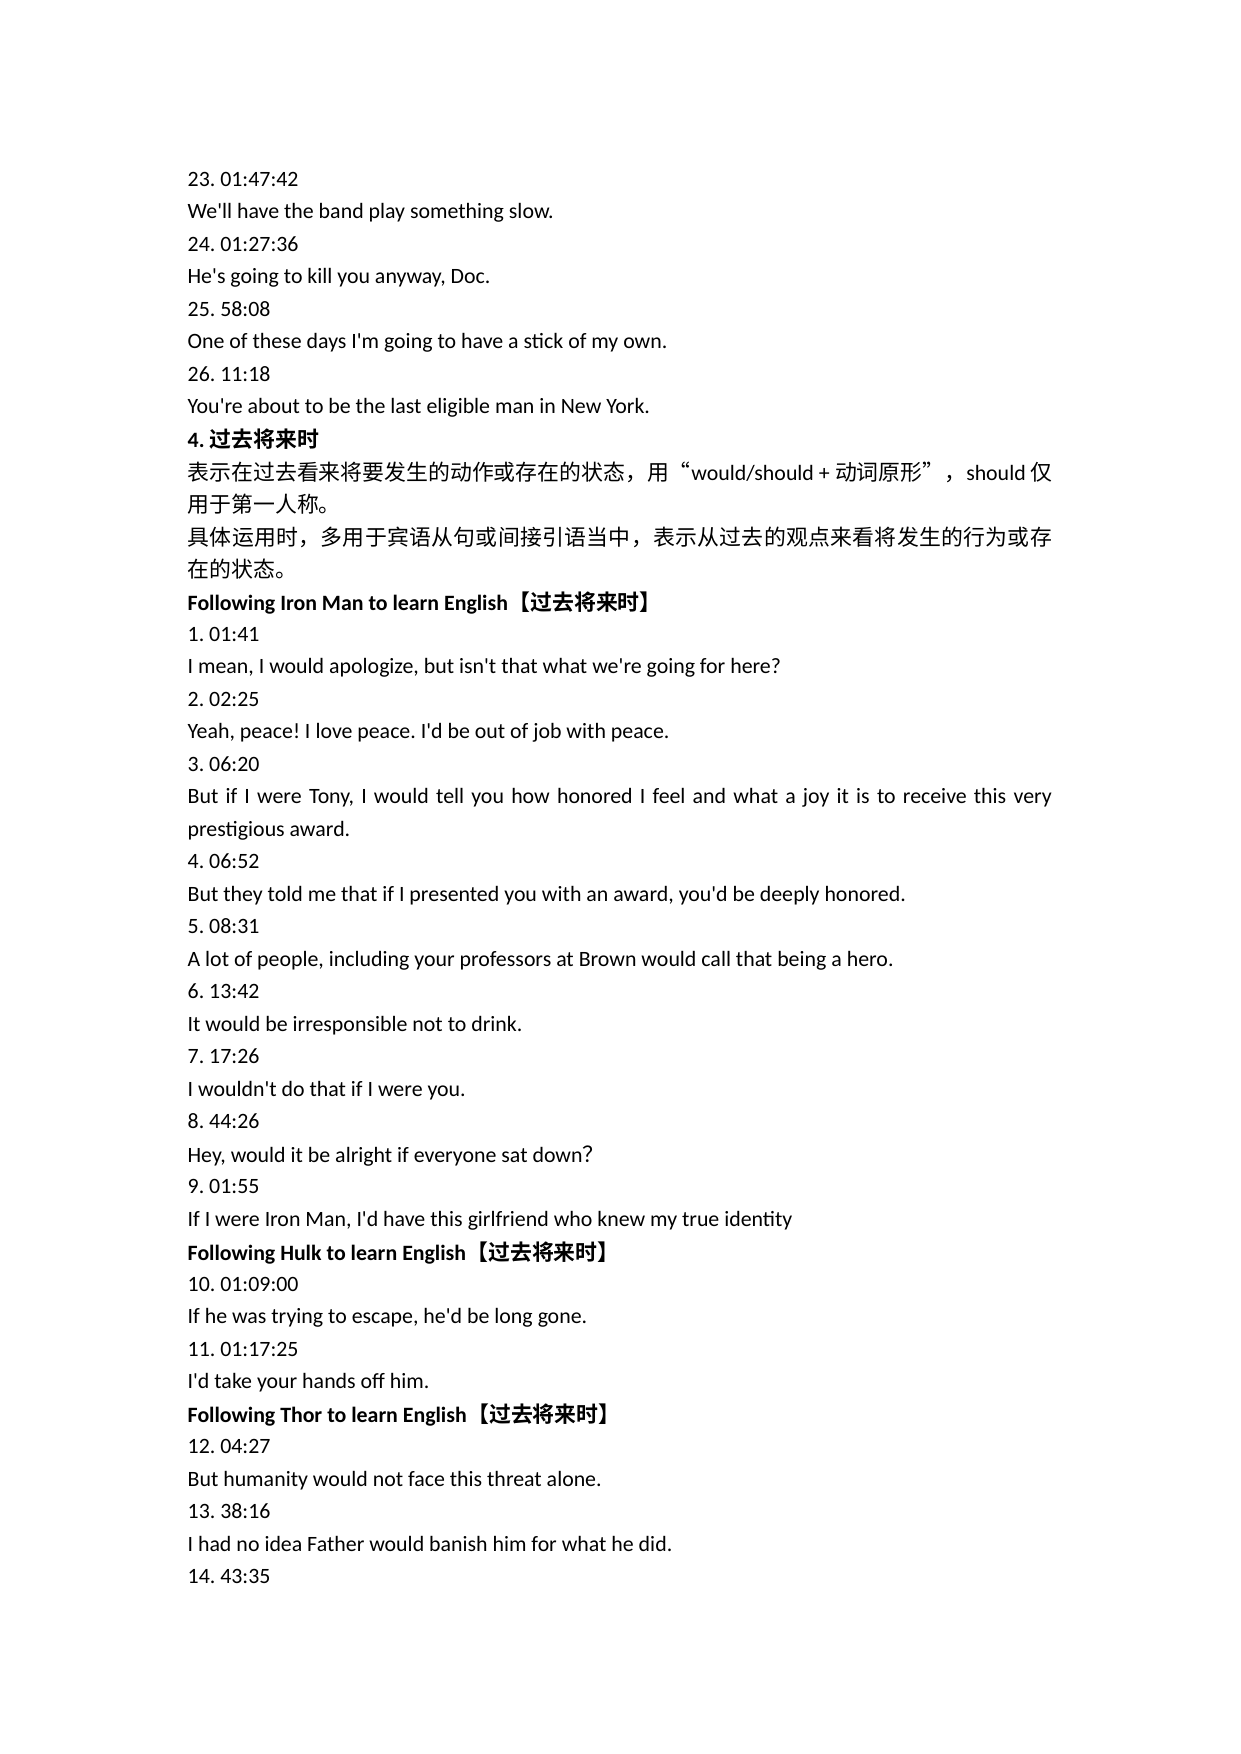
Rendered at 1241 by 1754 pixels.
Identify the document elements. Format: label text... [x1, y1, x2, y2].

list 10. 01:09:00 [187, 1267, 1053, 1299]
list I wouldn't do that if I were you. [187, 1072, 1053, 1104]
list A lot of people, including your professors at Brown would call that being a hero. [187, 942, 1053, 974]
list 1. 01:41 [187, 617, 1053, 649]
list You're about to be the last eligible man in New York. [187, 389, 1053, 422]
list He's going to kill you anyway, Doc. [187, 259, 1053, 292]
list 2. 02:25 [187, 682, 1053, 714]
list 12. 04:27 [187, 1429, 1053, 1462]
list 14. 43:35 [187, 1559, 1053, 1592]
list But they told me that if I presented you with an award, you'd be deeply honored. [187, 877, 1053, 909]
list Following Thor to learn English【过去将来时】 [187, 1397, 1053, 1429]
list 23. 01:47:42 [187, 162, 1053, 194]
list 4. 过去将来时 [187, 422, 1053, 454]
list But if I were Tony, I would tell you how honored I feel and what a joy it is to receive this very prestigious award. [187, 779, 1053, 844]
list 具体运用时，多用于宾语从句或间接引语当中，表示从过去的观点来看将发生的行为或存在的状态。 [187, 519, 1053, 584]
list But humanity would not face this threat alone. [187, 1462, 1053, 1494]
list 25. 58:08 [187, 292, 1053, 324]
list 9. 01:55 [187, 1169, 1053, 1202]
list 24. 01:27:36 [187, 227, 1053, 259]
list Following Iron Man to learn English【过去将来时】 [187, 584, 1053, 617]
list 7. 17:26 [187, 1039, 1053, 1072]
list I mean, I would apologize, but isn't that what we're going for here? [187, 649, 1053, 682]
list If he was trying to escape, he'd be long gone. [187, 1299, 1053, 1332]
list We'll have the band play something slow. [187, 194, 1053, 227]
list 6. 13:42 [187, 974, 1053, 1007]
list Following Hulk to learn English【过去将来时】 [187, 1234, 1053, 1267]
list I had no idea Father would banish him for what he did. [187, 1527, 1053, 1559]
list I'd take your hands off him. [187, 1364, 1053, 1397]
list 表示在过去看来将要发生的动作或存在的状态，用“would/should + 动词原形”，should 仅用于第一人称。 [187, 454, 1053, 519]
list 4. 06:52 [187, 844, 1053, 877]
list 11. 01:17:25 [187, 1332, 1053, 1364]
list Hey, would it be alright if everyone sat down？ [187, 1137, 1053, 1169]
list 5. 08:31 [187, 909, 1053, 942]
list 3. 06:20 [187, 747, 1053, 779]
list 8. 44:26 [187, 1104, 1053, 1137]
list Yeah, peace! I love peace. I'd be out of job with peace. [187, 714, 1053, 747]
list 26. 11:18 [187, 357, 1053, 389]
list It would be irresponsible not to drink. [187, 1007, 1053, 1039]
list One of these days I'm going to have a stick of my own. [187, 324, 1053, 357]
list If I were Iron Man, I'd have this girlfriend who knew my true identity [187, 1202, 1053, 1234]
list 13. 38:16 [187, 1494, 1053, 1527]
